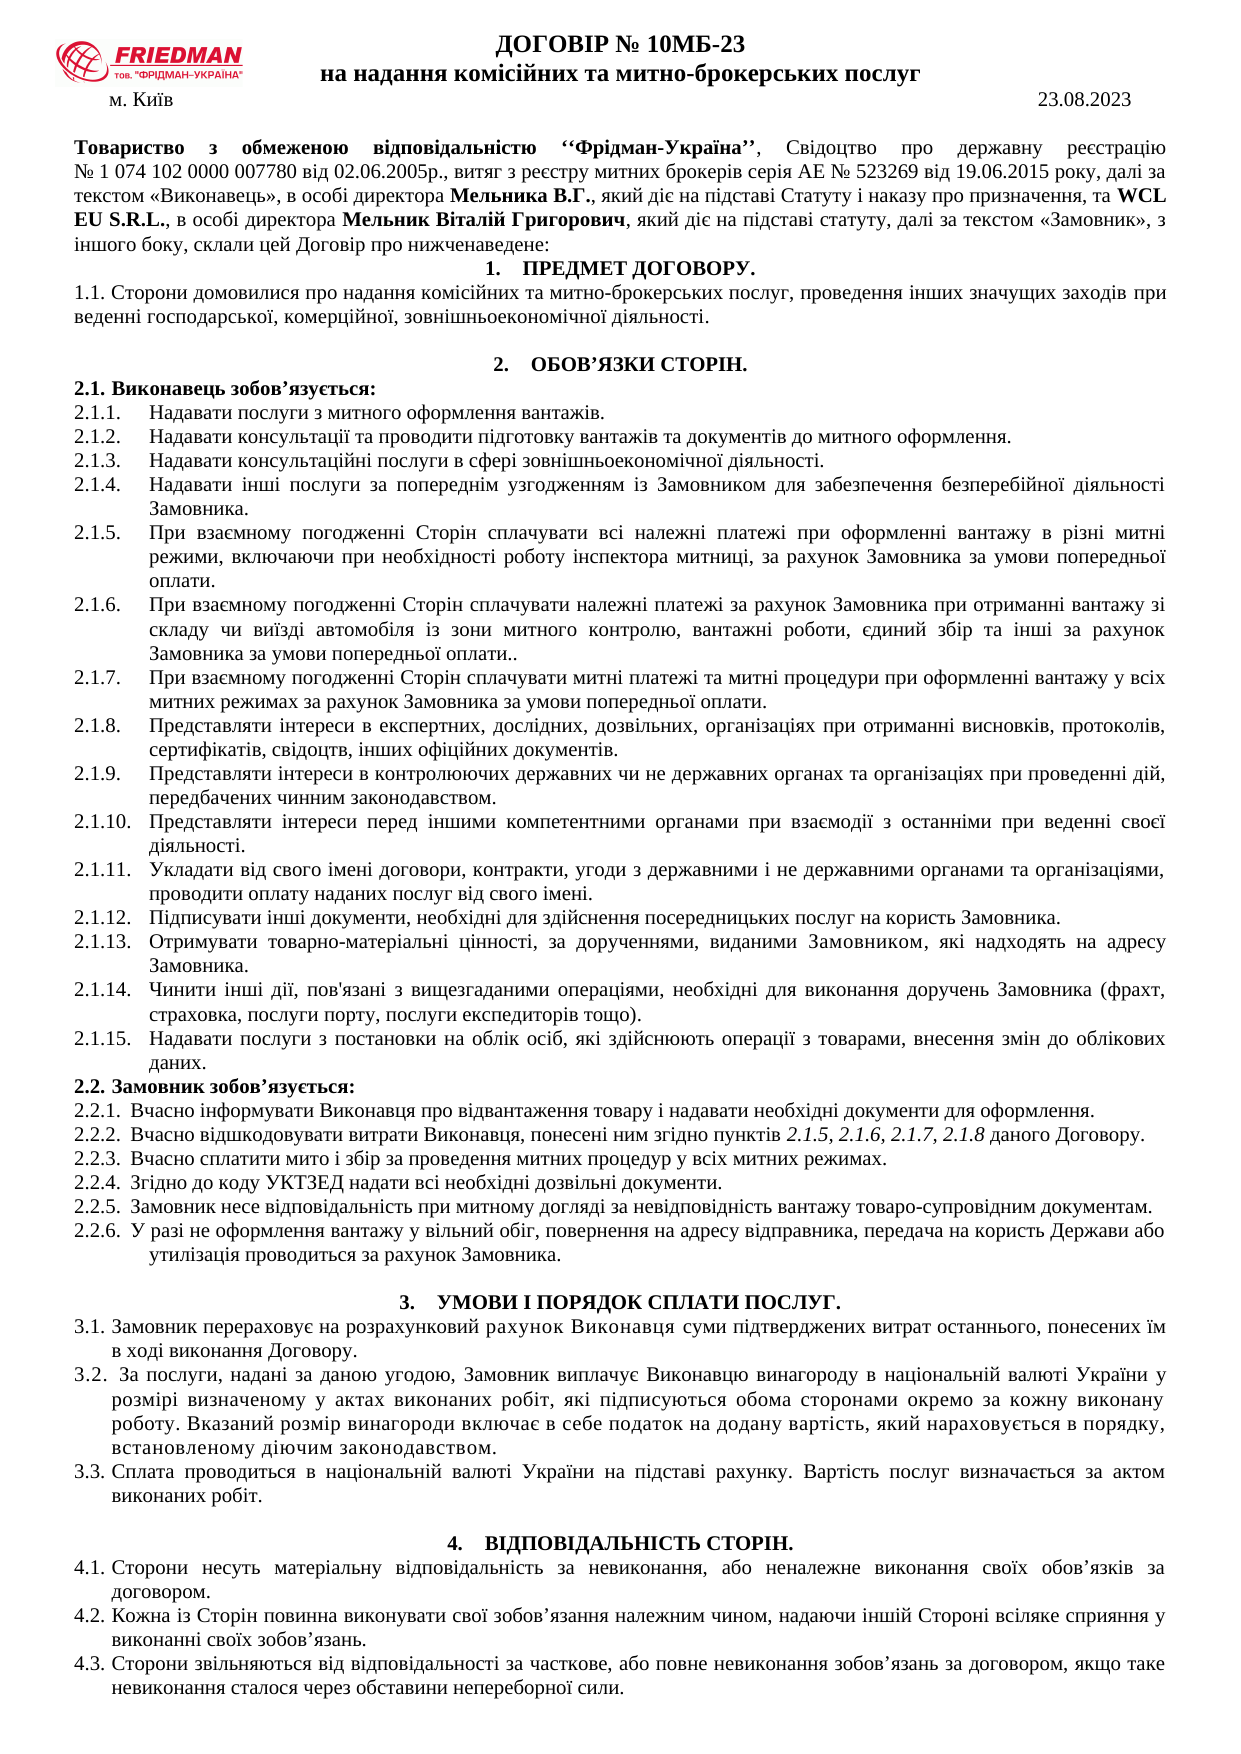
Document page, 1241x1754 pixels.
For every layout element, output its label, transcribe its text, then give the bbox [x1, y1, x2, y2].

list Сторони несуть матеріальну відповідальність за невиконання, або неналежне виконання своїх обов’язків за договором. [74, 1555, 1167, 1603]
list Сторони звільняються від відповідальності за часткове, або повне невиконання зобов’язань за договором, якщо таке невиконання сталося через обставини непереборної сили. [74, 1651, 1167, 1699]
list Надавати послуги з постановки на облік осiб, якi здiйснюють операцiї з товарами, внесення змін до облікових даних. [74, 1026, 1167, 1074]
text ДОГОВІР № 10МБ-23 [74, 29, 1167, 58]
list Сплата проводиться в національній валюті України на підставі рахунку. Вартість послуг визначається за актом виконаних робіт. [74, 1459, 1167, 1507]
list Виконавець зобов’язується: [74, 376, 1167, 400]
list Представляти інтереси в контролюючих державних чи не державних органах та організаціях при проведенні дій, передбачених чинним законодавством. [74, 761, 1167, 809]
list Надавати послуги з митного оформлення вантажів. [74, 400, 1167, 424]
list Вчасно інформувати Виконавця про відвантаження товару і надавати необхідні документи для оформлення. [74, 1098, 1167, 1122]
list ОБОВ’ЯЗКИ СТОРІН. [74, 352, 1167, 376]
text 1.1. Сторони домовилися про надання комісійних та митно-брокерських послуг, проведення інших значущих заходів при веденні господарської, комерційної, зовнішньоекономічної діяльності. [74, 279, 1167, 328]
list УМОВИ І ПОРЯДОК СПЛАТИ ПОСЛУГ. [74, 1290, 1167, 1314]
list Замовник перераховує на розрахунковий рахунок Виконавця суми підтверджених витрат останнього, понесених їм в ході виконання Договору. [74, 1314, 1167, 1362]
list Кожна із Сторін повинна виконувати свої зобов’язання належним чином, надаючи іншій Стороні всіляке сприяння у виконанні своїх зобов’язань. [74, 1603, 1167, 1651]
text на надання комісійних та митно-брокерських послуг [243, 58, 1167, 87]
list Згідно до коду УКТЗЕД надати всі необхідні дозвільні документи. [74, 1170, 1167, 1194]
list Замовник зобов’язується: [74, 1074, 1167, 1098]
list Надавати консультації та проводити підготовку вантажів та документів до митного оформлення. [74, 424, 1167, 448]
list Представляти інтереси в експертних, дослідних, дозвільних, організаціях при отриманні висновків, протоколів, сертифікатів, свідоцтв, інших офіційних документів. [74, 713, 1167, 761]
list Чинити інші дії, пов'язані з вищезгаданими операціями, необхідні для виконання доручень Замовника (фрахт, страховка, послуги порту, послуги експедиторів тощо). [74, 977, 1167, 1026]
list Підписувати інші документи, необхідні для здійснення посередницьких послуг на користь Замовника. [74, 905, 1167, 929]
list Надавати консультаційні послуги в сфері зовнішньоекономічної діяльності. [74, 448, 1167, 472]
list Вчасно відшкодовувати витрати Виконавця, понесені ним згідно пунктів 2.1.5, 2.1.6, 2.1.7, 2.1.8 даного Договору. [74, 1122, 1167, 1146]
list Укладати від свого імені договори, контракти, угоди з державними і не державними органами та організаціями, проводити оплату наданих послуг від свого імені. [74, 857, 1167, 905]
list Вчасно сплатити мито і збір за проведення митних процедур у всіх митних режимах. [74, 1146, 1167, 1170]
list За послуги, надані за даною угодою, Замовник виплачує Виконавцю винагороду в національній валюті України у розмірі визначеному у актах виконаних робіт, які підписуються обома сторонами окремо за кожну виконану роботу. Вказаний розмір винагороди включає в себе податок на додану вартість, який нараховується в порядку, встановленому діючим законодавством. [74, 1362, 1167, 1459]
list У разі не оформлення вантажу у вільний обіг, повернення на адресу відправника, передача на користь Держави або утилізація проводиться за рахунок Замовника. [74, 1218, 1167, 1266]
list ВІДПОВІДАЛЬНІСТЬ СТОРІН. [74, 1531, 1167, 1555]
picture [55, 39, 243, 87]
list При взаємному погодженні Сторін сплачувати всі належні платежі при оформленні вантажу в різні митні режими, включаючи при необхідності роботу інспектора митниці, за рахунок Замовника за умови попередньої оплати. [74, 520, 1167, 592]
list Представляти інтереси перед іншими компетентними органами при взаємодії з останніми при веденні своєї діяльності. [74, 809, 1167, 857]
list При взаємному погодженні Сторін сплачувати митні платежі та митні процедури при оформленні вантажу у всіх митних режимах за рахунок Замовника за умови попередньої оплати. [74, 664, 1167, 713]
list При взаємному погодженні Сторін сплачувати належні платежі за рахунок Замовника при отриманні вантажу зі складу чи виїзді автомобіля із зони митного контролю, вантажні роботи, єдиний збір та інші за рахунок Замовника за умови попередньої оплати.. [74, 592, 1167, 664]
text м. Київ 23.08.2023 [74, 87, 1167, 111]
text Товариство з обмеженою відповідальністю ‘‘Фрідман-Україна’’, Свідоцтво про державну реєстрацію № 1 074 102 0000 007780 від 02.06.2005р., витяг з реєстру митних брокерів серія АЕ № 523269 від 19.06.2015 року, далі за текстом «Виконавець», в особі директора Мельника В.Г., який діє на підставі Статуту і наказу про призначення, та WCL EU S.R.L., в особі директора Мельник Віталій Григорович, який діє на підставі статуту, далі за текстом «Замовник», з іншого боку, склали цей Договір про нижченаведене: [74, 135, 1167, 256]
list Замовник несе відповідальність при митному догляді за невідповідність вантажу товаро-супровідним документам. [74, 1194, 1167, 1218]
list Отримувати товарно-матеріальні цінності, за дорученнями, виданими Замовником, які надходять на адресу Замовника. [74, 929, 1167, 977]
list Надавати інші послуги за попереднім узгодженням із Замовником для забезпечення безперебійної діяльності Замовника. [74, 472, 1167, 520]
list ПРЕДМЕТ ДОГОВОРУ. [74, 256, 1167, 279]
